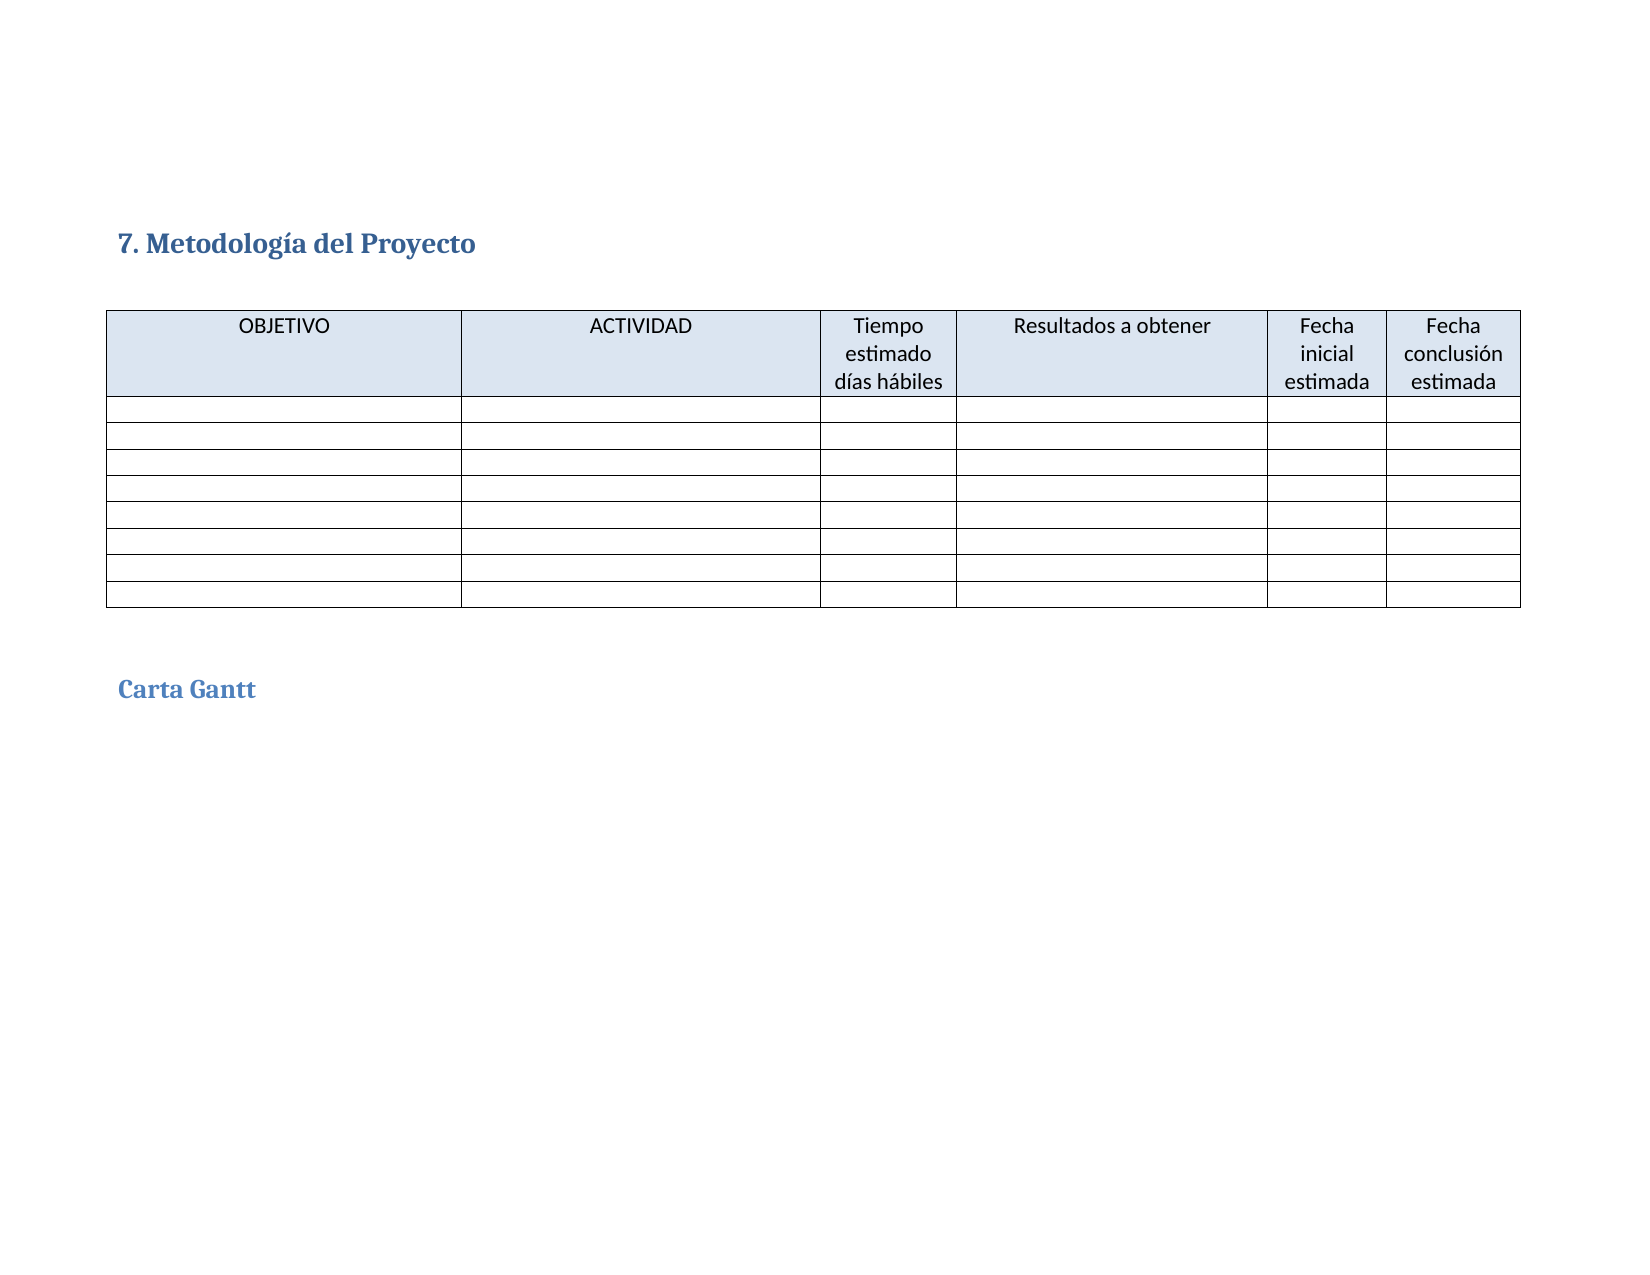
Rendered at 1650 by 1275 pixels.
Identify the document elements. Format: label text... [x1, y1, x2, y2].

table_cell [821, 529, 956, 554]
table_cell [107, 450, 461, 475]
table_header Fecha inicial estimada [1268, 311, 1386, 396]
table_cell [107, 476, 461, 501]
table_cell [957, 555, 1267, 581]
table_cell [462, 397, 820, 422]
subtitle Carta Gantt [118, 674, 1532, 705]
table_cell [1387, 529, 1520, 554]
table_cell [1268, 502, 1386, 528]
table_cell [1387, 582, 1520, 607]
table_cell [1268, 423, 1386, 448]
table_cell [462, 502, 820, 528]
table_cell [957, 529, 1267, 554]
table_cell [1268, 476, 1386, 501]
table_cell [462, 423, 820, 448]
table_cell [1268, 529, 1386, 554]
table_cell [462, 450, 820, 475]
table_cell [957, 476, 1267, 501]
table_cell [462, 476, 820, 501]
table_cell [957, 450, 1267, 475]
table_cell [1268, 397, 1386, 422]
table_cell [462, 582, 820, 607]
table_cell [821, 397, 956, 422]
table_cell [821, 582, 956, 607]
table_cell [821, 423, 956, 448]
table_header Resultados a obtener [957, 311, 1267, 396]
table_header Fecha conclusión estimada [1387, 311, 1520, 396]
table_cell [1387, 450, 1520, 475]
table_cell [1387, 555, 1520, 581]
table_header OBJETIVO [107, 311, 461, 396]
table_cell [957, 423, 1267, 448]
table_cell [821, 476, 956, 501]
table_cell [1387, 476, 1520, 501]
table_cell [1387, 397, 1520, 422]
table_cell [1387, 423, 1520, 448]
table_cell [462, 529, 820, 554]
table_cell [107, 502, 461, 528]
table_cell [957, 397, 1267, 422]
table_header Tiempo estimado días hábiles [821, 311, 956, 396]
table_cell [107, 529, 461, 554]
table_cell [821, 555, 956, 581]
table_cell [462, 555, 820, 581]
table_cell [107, 397, 461, 422]
table_header ACTIVIDAD [462, 311, 820, 396]
table_cell [1387, 502, 1520, 528]
table_cell [1268, 555, 1386, 581]
table_cell [1268, 582, 1386, 607]
table_cell [957, 502, 1267, 528]
table_cell [821, 502, 956, 528]
table_cell [107, 423, 461, 448]
table_cell [957, 582, 1267, 607]
table_cell [107, 582, 461, 607]
table_cell [821, 450, 956, 475]
table_cell [107, 555, 461, 581]
subtitle 7. Metodología del Proyecto [118, 227, 1532, 261]
table_cell [1268, 450, 1386, 475]
